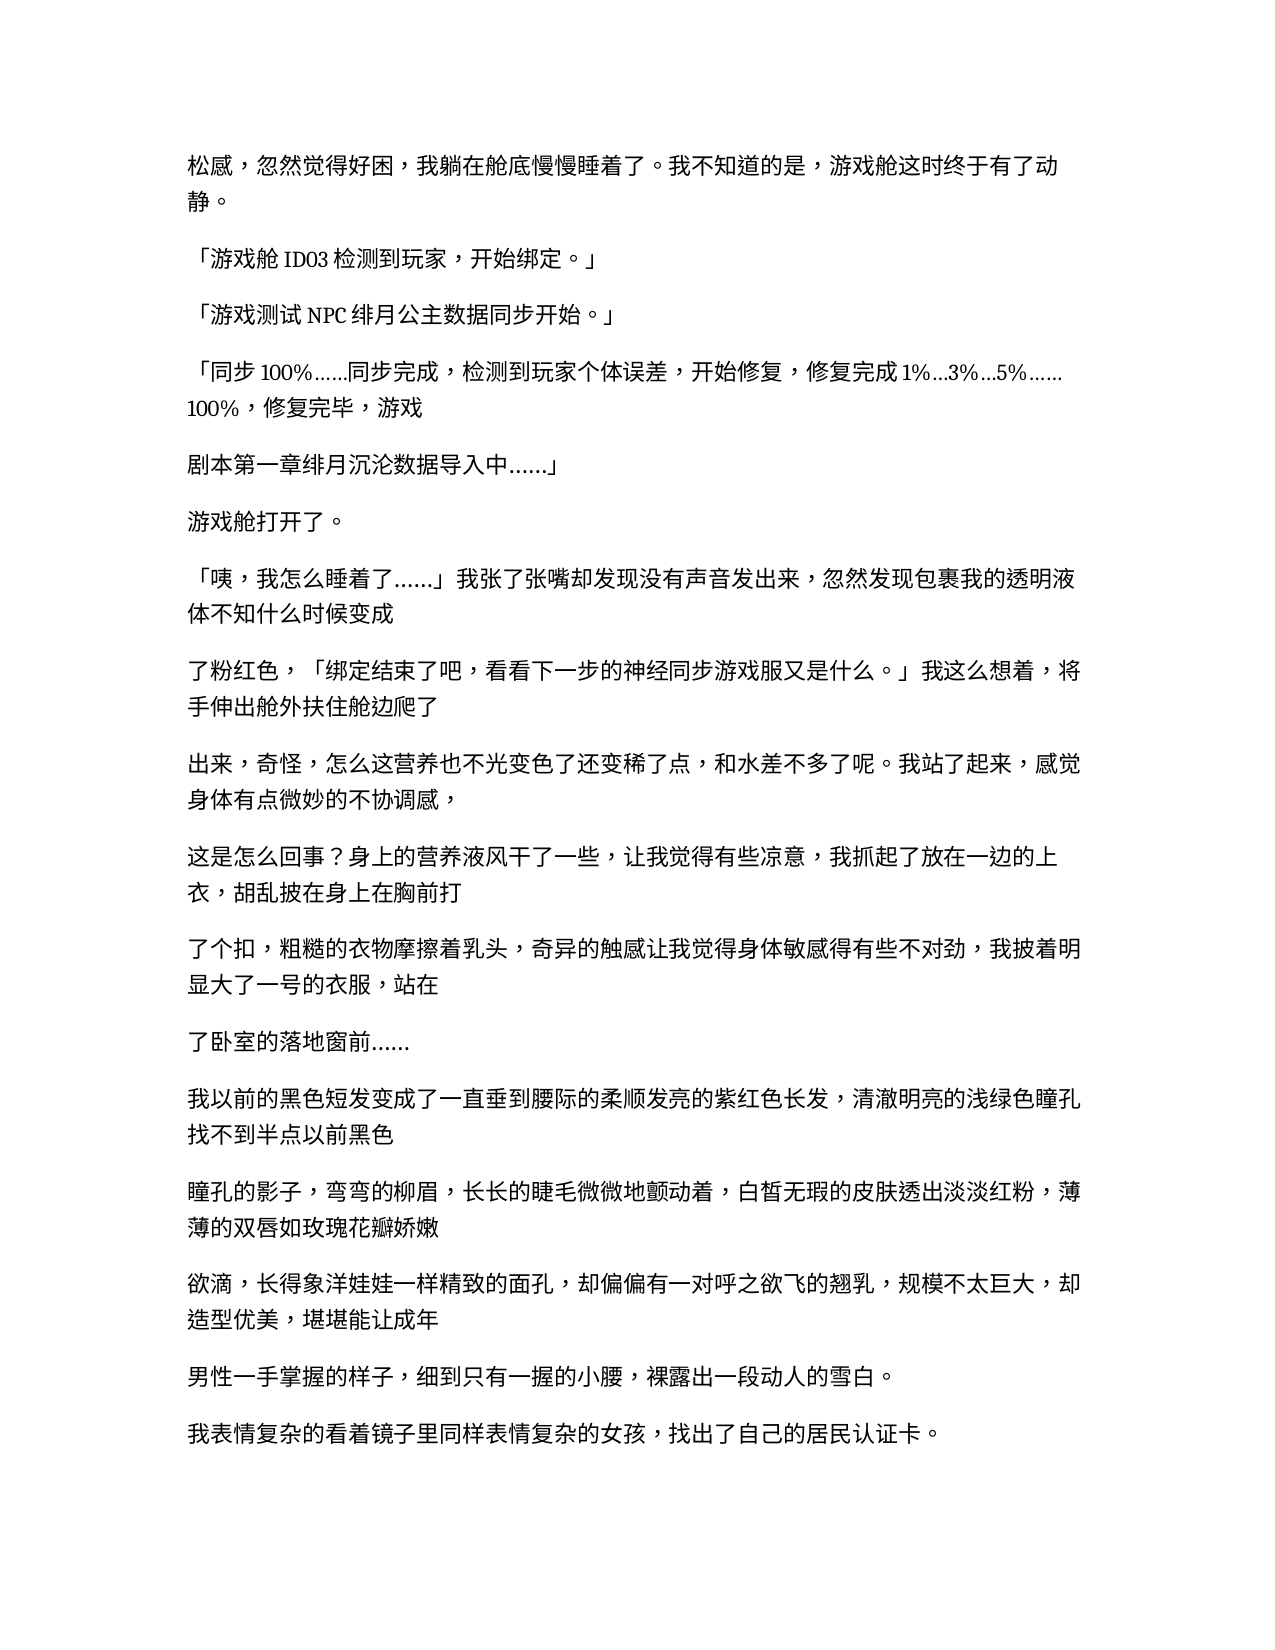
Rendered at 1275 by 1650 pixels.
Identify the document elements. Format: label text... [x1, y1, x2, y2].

text 剧本第一章绯月沉沦数据导入中……」 [187, 449, 1087, 480]
text 我以前的黑色短发变成了一直垂到腰际的柔顺发亮的紫红色长发，清澈明亮的浅绿色瞳孔找不到半点以前黑色 [187, 1083, 1087, 1150]
text 欲滴，长得象洋娃娃一样精致的面孔，却偏偏有一对呼之欲飞的翘乳，规模不太巨大，却造型优美，堪堪能让成年 [187, 1268, 1087, 1335]
text 「咦，我怎么睡着了……」我张了张嘴却发现没有声音发出来，忽然发现包裹我的透明液体不知什么时候变成 [187, 562, 1087, 630]
text 「游戏测试NPC 绯月公主数据同步开始。」 [187, 299, 1087, 331]
text 瞳孔的影子，弯弯的柳眉，长长的睫毛微微地颤动着，白皙无瑕的皮肤透出淡淡红粉，薄薄的双唇如玫瑰花瓣娇嫩 [187, 1176, 1087, 1243]
text 出来，奇怪，怎么这营养也不光变色了还变稀了点，和水差不多了呢。我站了起来，感觉身体有点微妙的不协调感， [187, 748, 1087, 815]
text 这是怎么回事？身上的营养液风干了一些，让我觉得有些凉意，我抓起了放在一边的上衣，胡乱披在身上在胸前打 [187, 841, 1087, 908]
text 男性一手掌握的样子，细到只有一握的小腰，裸露出一段动人的雪白。 [187, 1361, 1087, 1392]
text 我表情复杂的看着镜子里同样表情复杂的女孩，找出了自己的居民认证卡。 [187, 1418, 1087, 1449]
text 松感，忽然觉得好困，我躺在舱底慢慢睡着了。我不知道的是，游戏舱这时终于有了动静。 [187, 150, 1087, 217]
text 了个扣，粗糙的衣物摩擦着乳头，奇异的触感让我觉得身体敏感得有些不对劲，我披着明显大了一号的衣服，站在 [187, 933, 1087, 1001]
text 了卧室的落地窗前…… [187, 1026, 1087, 1057]
text 了粉红色，「绑定结束了吧，看看下一步的神经同步游戏服又是什么。」我这么想着，将手伸出舱外扶住舱边爬了 [187, 655, 1087, 722]
text 游戏舱打开了。 [187, 506, 1087, 537]
text 「游戏舱ID03检测到玩家，开始绑定。」 [187, 243, 1087, 274]
text 「同步100%……同步完成，检测到玩家个体误差，开始修复，修复完成1%…3%…5%……100%，修复完毕，游戏 [187, 356, 1087, 423]
